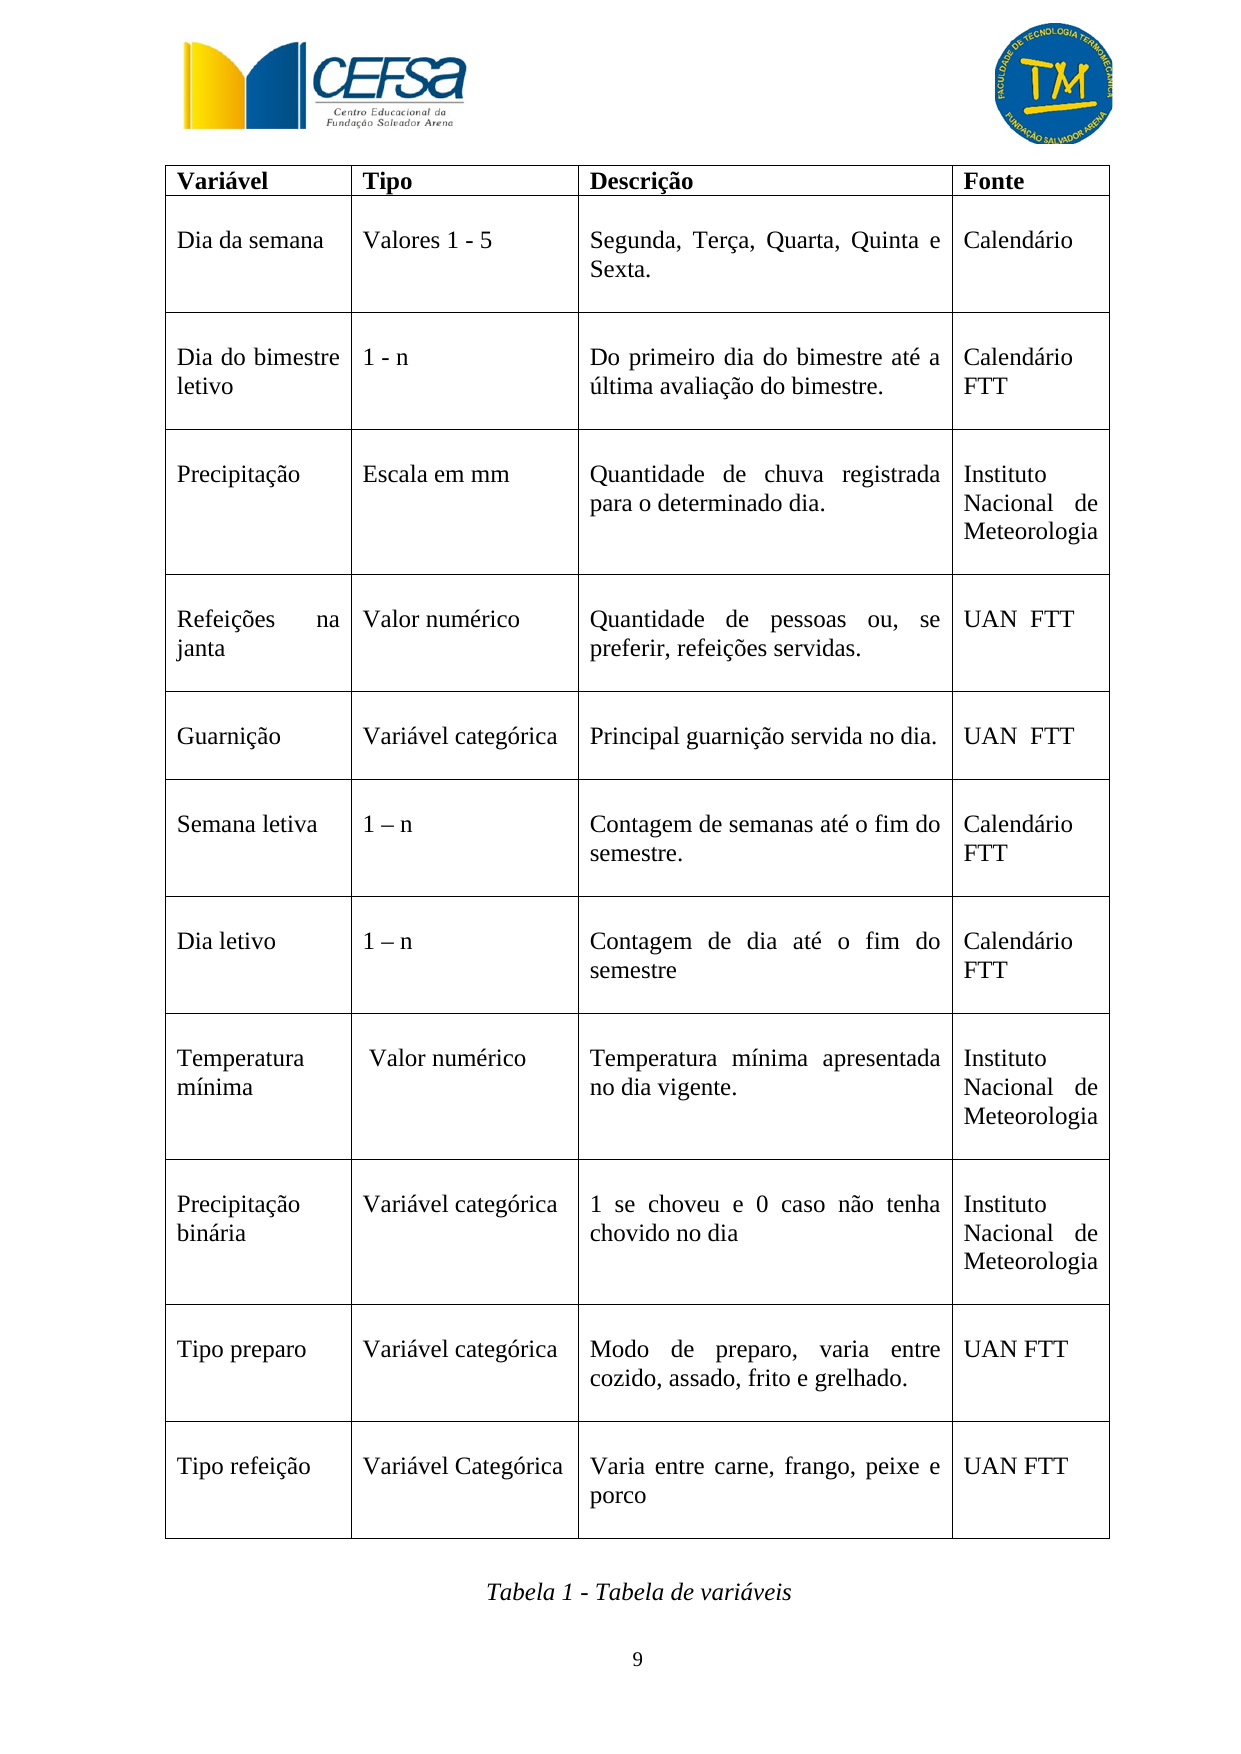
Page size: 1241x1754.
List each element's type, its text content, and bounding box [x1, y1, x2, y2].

table_cell UAN FTT [953, 1422, 1109, 1538]
table_cell UAN FTT [953, 575, 1109, 691]
table_cell Guarnição [166, 692, 351, 779]
table_cell Valor numérico [352, 1014, 578, 1159]
table_cell Dia da semana [166, 196, 351, 312]
table_cell Variável categórica [352, 1305, 578, 1421]
table_header Variável [166, 166, 351, 195]
table_cell Instituto Nacional de Meteorologia [953, 430, 1109, 574]
table_cell Calendário [953, 196, 1109, 312]
table_cell Calendário FTT [953, 780, 1109, 896]
table_cell Dia letivo [166, 897, 351, 1013]
table_cell Tipo preparo [166, 1305, 351, 1421]
table_cell Variável Categórica [352, 1422, 578, 1538]
table_cell Precipitação binária [166, 1160, 351, 1304]
table_cell Contagem de dia até o fim do semestre [579, 897, 952, 1013]
table_header Fonte [953, 166, 1109, 195]
table_cell 1 – n [352, 897, 578, 1013]
table_cell Dia do bimestre letivo [166, 313, 351, 429]
table_cell Variável categórica [352, 1160, 578, 1304]
table_cell Modo de preparo, varia entre cozido, assado, frito e grelhado. [579, 1305, 952, 1421]
table_cell Calendário FTT [953, 313, 1109, 429]
table_cell Semana letiva [166, 780, 351, 896]
table_cell Calendário FTT [953, 897, 1109, 1013]
table_cell Escala em mm [352, 430, 578, 574]
table_header Descrição [579, 166, 952, 195]
table_cell Instituto Nacional de Meteorologia [953, 1014, 1109, 1159]
table_cell UAN FTT [953, 692, 1109, 779]
table_cell Refeições na janta [166, 575, 351, 691]
table_cell Segunda, Terça, Quarta, Quinta e Sexta. [579, 196, 952, 312]
table_cell Quantidade de chuva registrada para o determinado dia. [579, 430, 952, 574]
table_cell Contagem de semanas até o fim do semestre. [579, 780, 952, 896]
table_cell UAN FTT [953, 1305, 1109, 1421]
table_cell Instituto Nacional de Meteorologia [953, 1160, 1109, 1304]
picture [993, 23, 1113, 142]
table_cell 1 se choveu e 0 caso não tenha chovido no dia [579, 1160, 952, 1304]
table_cell Valor numérico [352, 575, 578, 691]
table_cell Principal guarnição servida no dia. [579, 692, 952, 779]
picture [175, 32, 488, 165]
table_cell 1 - n [352, 313, 578, 429]
table_cell Tipo refeição [166, 1422, 351, 1538]
table_cell Valores 1 - 5 [352, 196, 578, 312]
table_cell Temperatura mínima apresentada no dia vigente. [579, 1014, 952, 1159]
table_header Tipo [352, 166, 578, 195]
table_cell Variável categórica [352, 692, 578, 779]
table_cell Varia entre carne, frango, peixe e porco [579, 1422, 952, 1538]
table_cell Temperatura mínima [166, 1014, 351, 1159]
text Tabela 1 - Tabela de variáveis [334, 1577, 946, 1605]
table_cell 1 – n [352, 780, 578, 896]
table_cell Precipitação [166, 430, 351, 574]
table_cell Quantidade de pessoas ou, se preferir, refeições servidas. [579, 575, 952, 691]
table_cell Do primeiro dia do bimestre até a última avaliação do bimestre. [579, 313, 952, 429]
